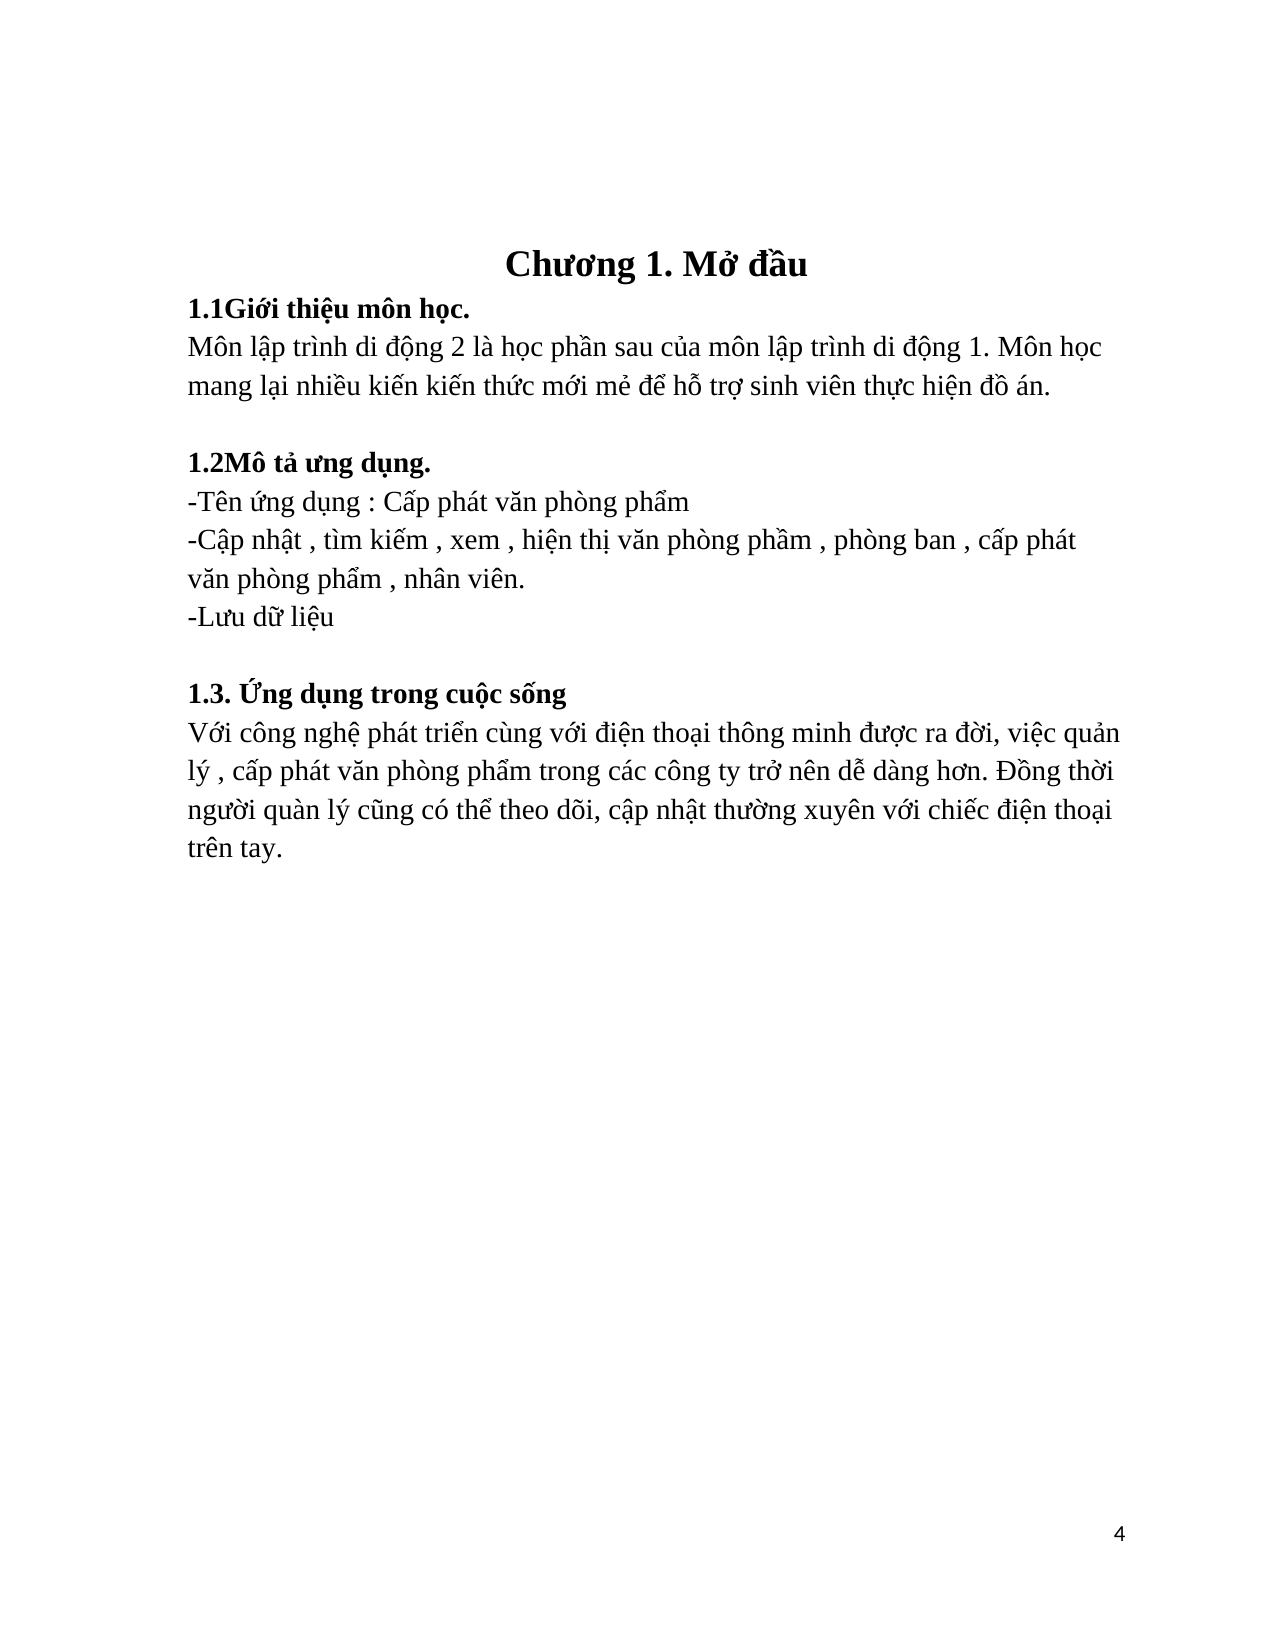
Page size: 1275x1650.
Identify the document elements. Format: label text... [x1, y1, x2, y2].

list Môn lập trình di động 2 là học phần sau của môn lập trình di động 1. Môn học mang lại nhiều kiến kiến thức mới mẻ để hỗ trợ sinh viên thực hiện đồ án. [187, 329, 1125, 402]
list -Cập nhật , tìm kiếm , xem , hiện thị văn phòng phầm , phòng ban , cấp phát văn phòng phẩm , nhân viên. [187, 522, 1125, 594]
list 1.1Giới thiệu môn học. [187, 291, 1125, 324]
list 1.2Mô tả ưng dụng. [187, 445, 1125, 479]
list 1.3. Ứng dụng trong cuộc sống [187, 676, 1125, 710]
list -Tên ứng dụng : Cấp phát văn phòng phẩm [187, 484, 1125, 517]
list Với công nghệ phát triển cùng với điện thoại thông minh được ra đời, việc quản lý , cấp phát văn phòng phẩm trong các công ty trở nên dễ dàng hơn. Đồng thời người quàn lý cũng có thể theo dõi, cập nhật thường xuyên với chiếc điện thoại trên tay. [187, 715, 1125, 864]
list -Lưu dữ liệu [187, 599, 1125, 633]
list Chương 1. Mở đầu [187, 241, 1125, 284]
